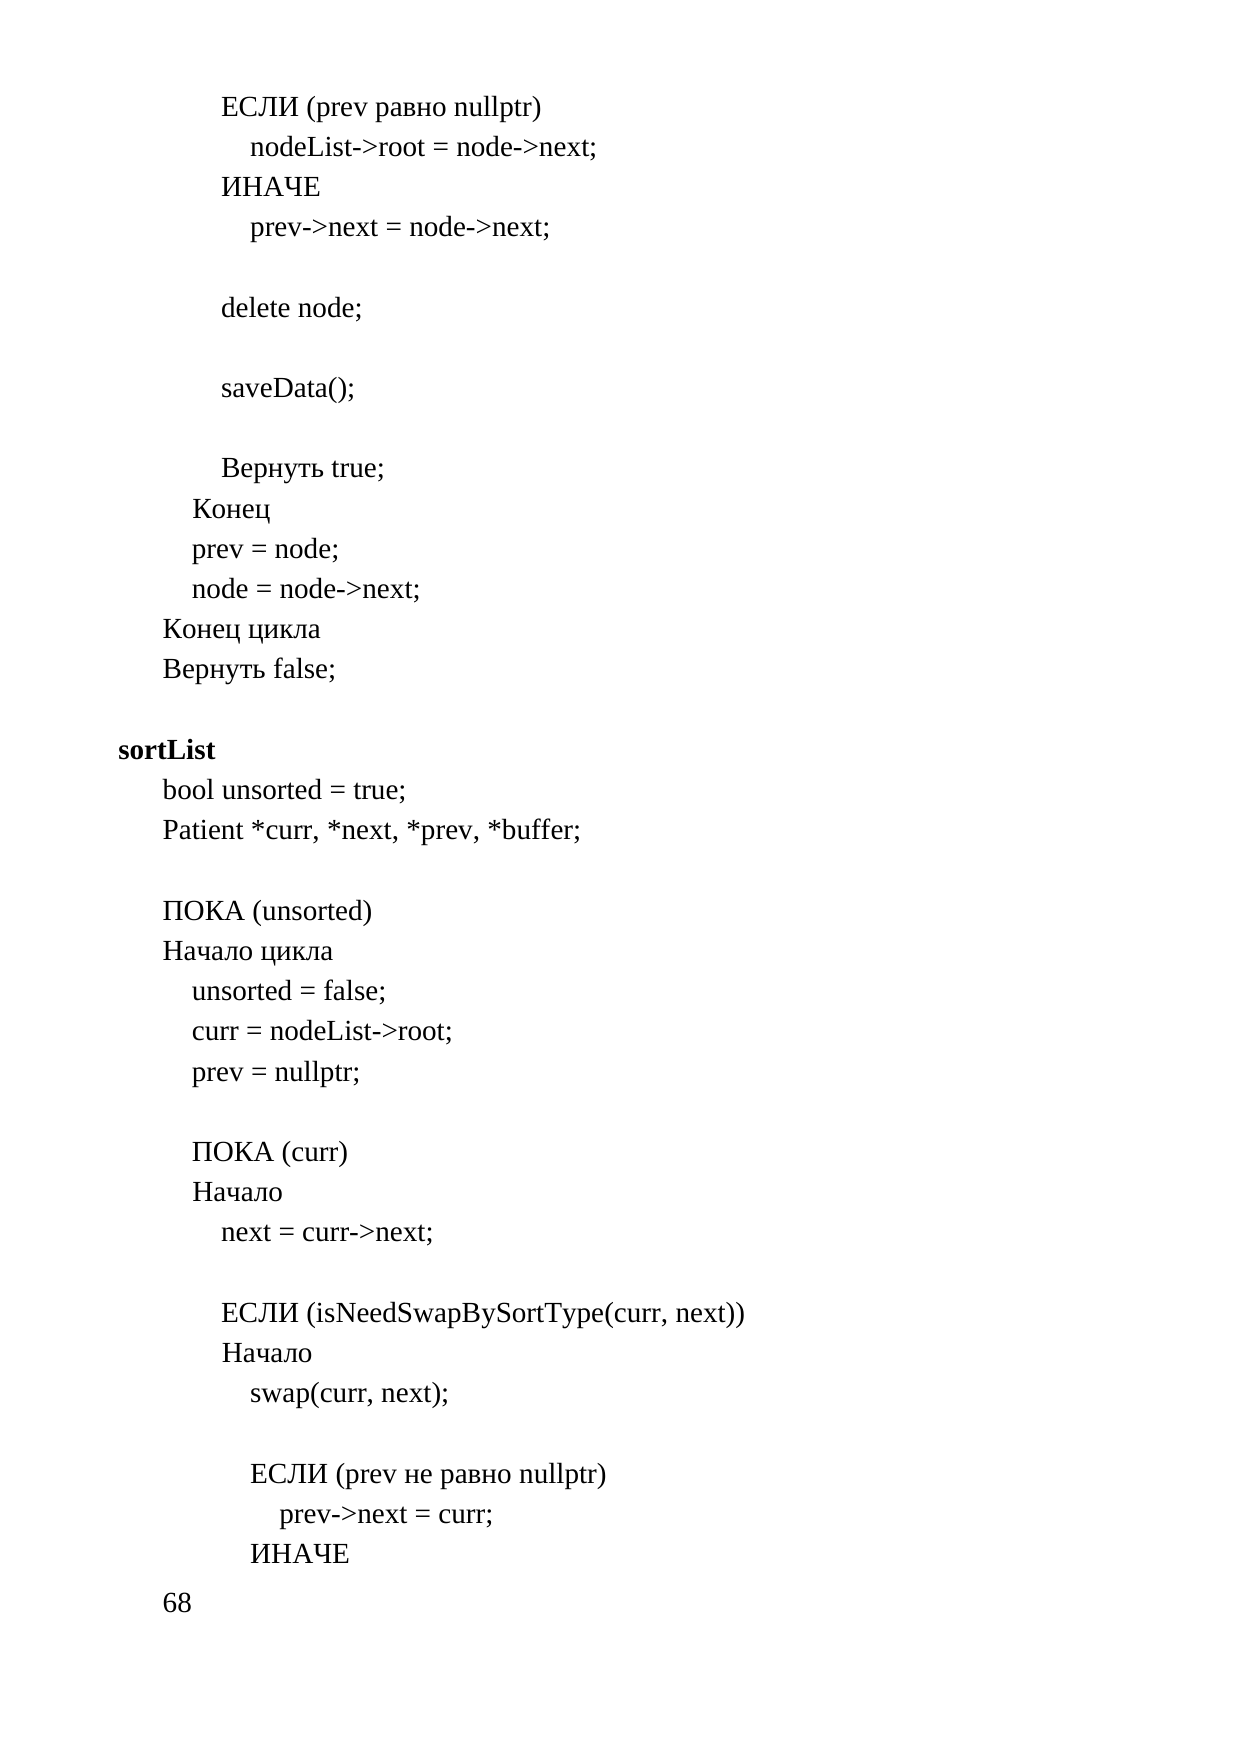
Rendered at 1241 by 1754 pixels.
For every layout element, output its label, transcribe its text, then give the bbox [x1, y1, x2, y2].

text prev->next = curr; [118, 1496, 1122, 1529]
text unsorted = false; [118, 973, 1122, 1007]
text Конец цикла [118, 611, 1122, 645]
text ИНАЧЕ [118, 169, 1122, 203]
text Конец [118, 491, 1122, 524]
text Вернуть true; [118, 451, 1122, 484]
text bool unsorted = true; [118, 772, 1122, 806]
text ПОКА (curr) [118, 1134, 1122, 1168]
text prev = node; [118, 531, 1122, 564]
text Patient *curr, *next, *prev, *buffer; [118, 812, 1122, 846]
text saveData(); [118, 370, 1122, 404]
text ЕСЛИ (prev не равно nullptr) [118, 1456, 1122, 1489]
text Вернуть false; [118, 652, 1122, 685]
text ИНАЧЕ [118, 1536, 1122, 1570]
text next = curr->next; [118, 1214, 1122, 1248]
text nodeList->root = node->next; [118, 129, 1122, 162]
text delete node; [118, 290, 1122, 323]
text ЕСЛИ (prev равно nullptr) [118, 89, 1122, 122]
text prev->next = node->next; [118, 209, 1122, 243]
text prev = nullptr; [118, 1054, 1122, 1087]
text curr = nodeList->root; [118, 1013, 1122, 1047]
text swap(curr, next); [118, 1375, 1122, 1409]
text ЕСЛИ (isNeedSwapBySortType(curr, next)) [118, 1295, 1122, 1328]
text sortList [118, 732, 1122, 766]
text Начало [118, 1335, 1122, 1369]
text Начало [118, 1174, 1122, 1208]
text node = node->next; [118, 571, 1122, 605]
text Начало цикла [118, 933, 1122, 967]
text ПОКА (unsorted) [118, 893, 1122, 926]
